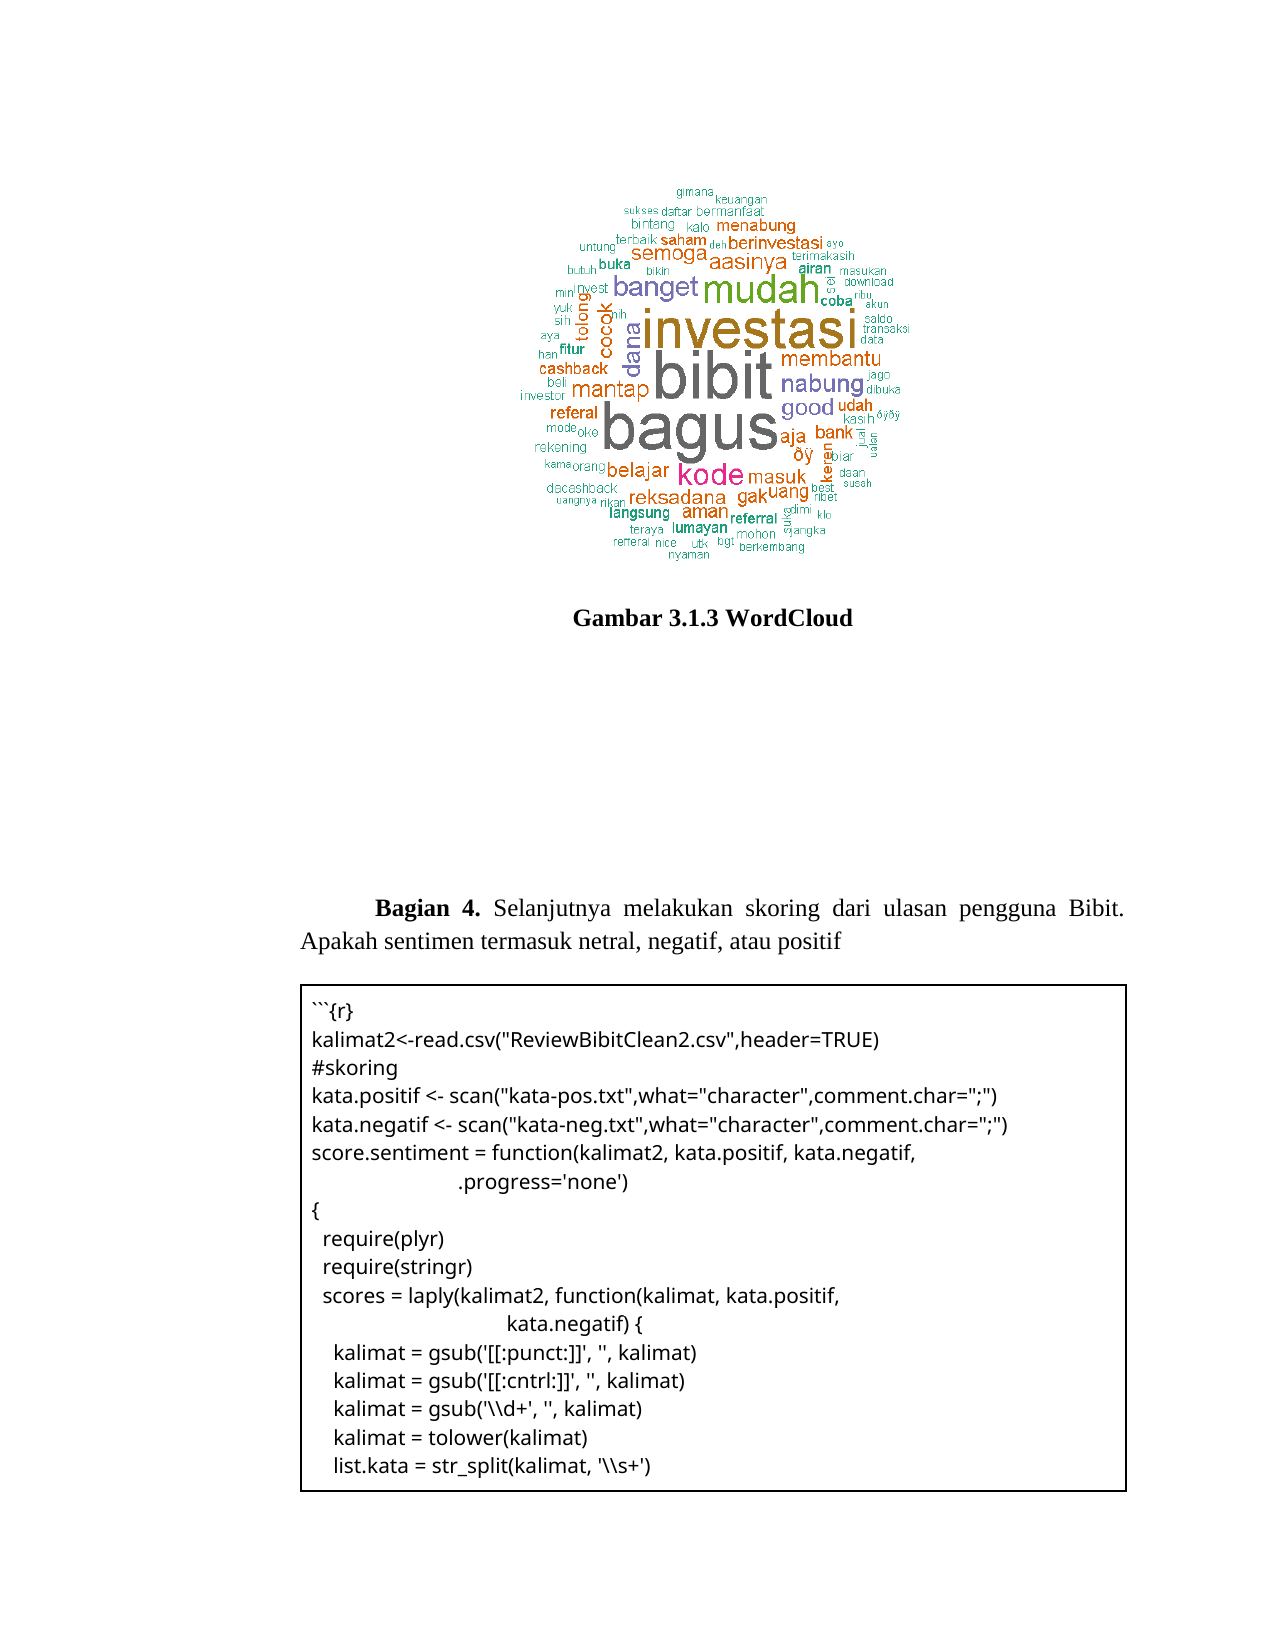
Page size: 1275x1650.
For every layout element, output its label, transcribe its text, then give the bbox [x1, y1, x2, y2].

picture [349, 150, 1076, 599]
text Bagian 4. Selanjutnya melakukan skoring dari ulasan pengguna Bibit. Apakah sentimen termasuk netral, negatif, atau positif [300, 893, 1125, 954]
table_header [302, 986, 1125, 1490]
